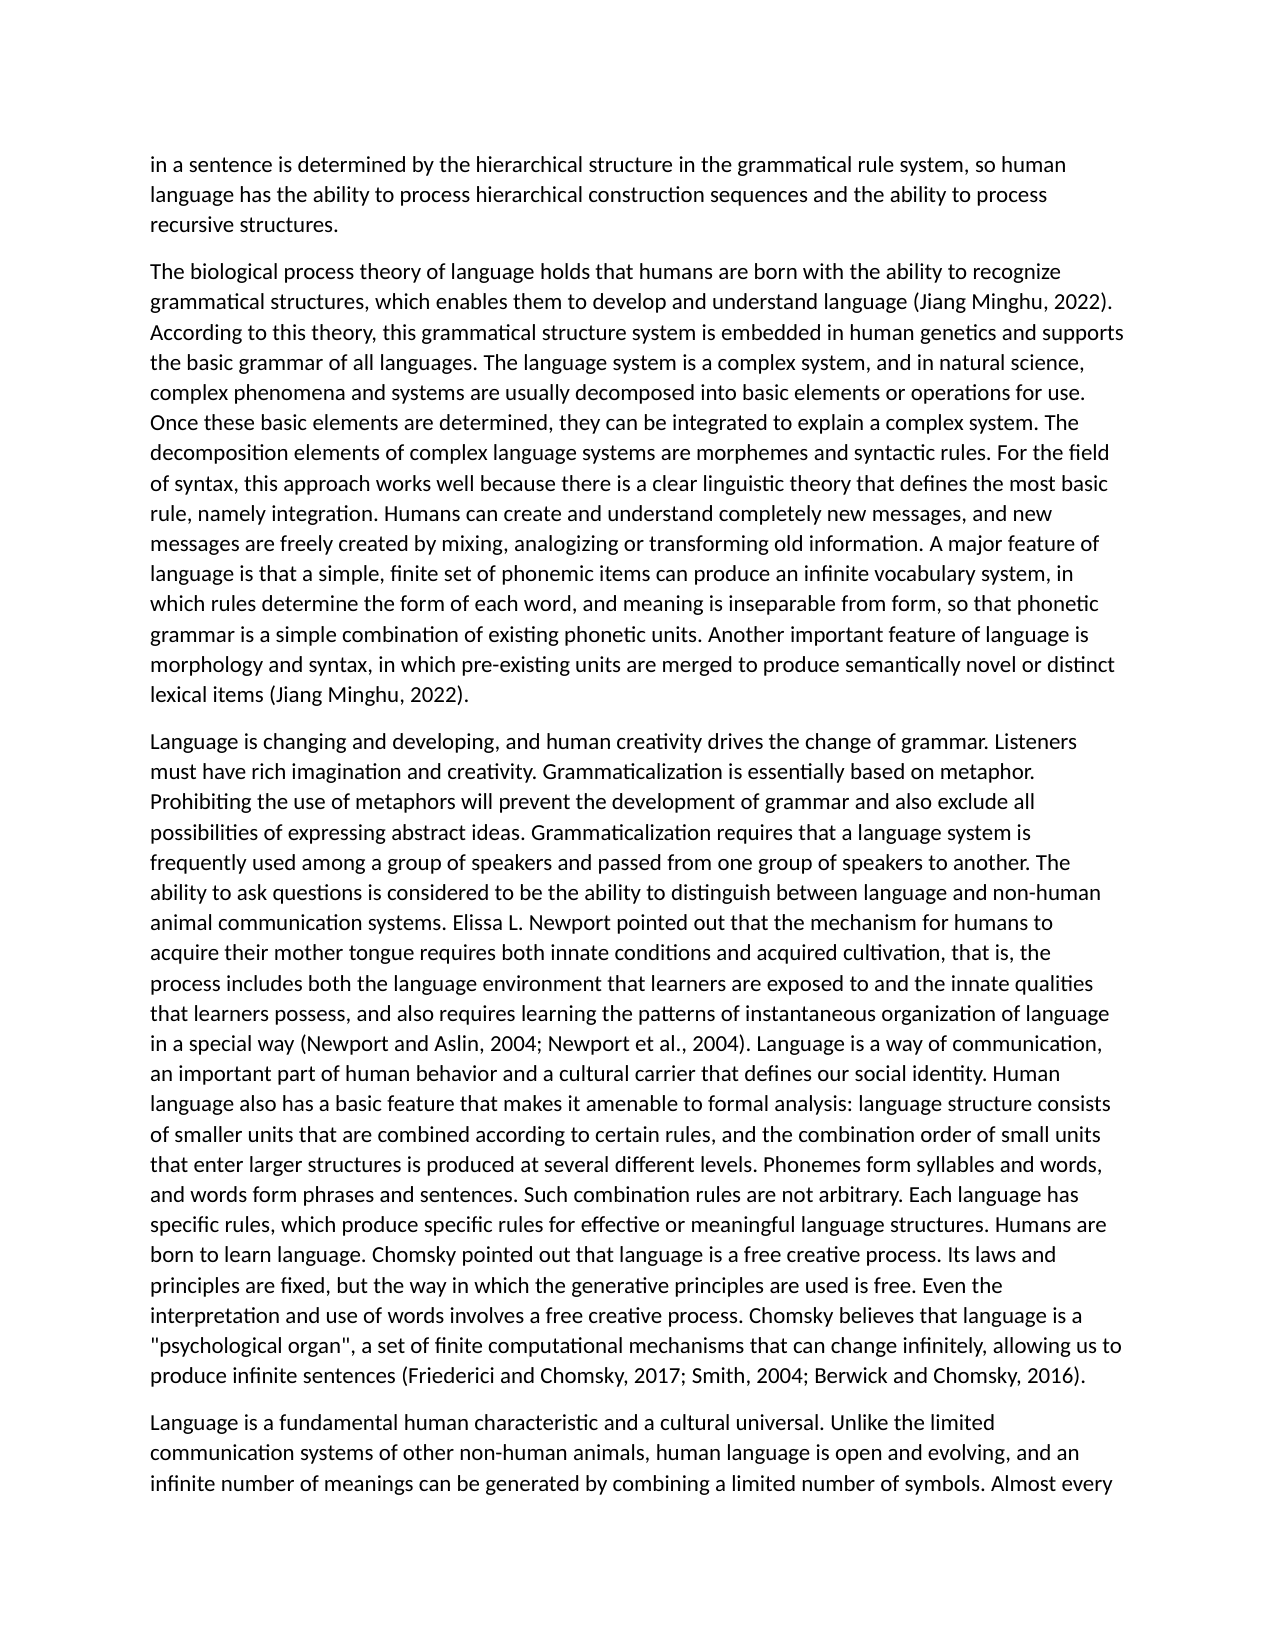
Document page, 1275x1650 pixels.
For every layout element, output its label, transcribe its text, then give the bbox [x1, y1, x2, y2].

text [150, 150, 1125, 238]
text Language is changing and developing, and human creativity drives the change of grammar. Listeners must have rich imagination and creativity. Grammaticalization is essentially based on metaphor. Prohibiting the use of metaphors will prevent the development of grammar and also exclude all possibilities of expressing abstract ideas. Grammaticalization requires that a language system is frequently used among a group of speakers and passed from one group of speakers to another. The ability to ask questions is considered to be the ability to distinguish between language and non-human animal communication systems. Elissa L. Newport pointed out that the mechanism for humans to acquire their mother tongue requires both innate conditions and acquired cultivation, that is, the process includes both the language environment that learners are exposed to and the innate qualities that learners possess, and also requires learning the patterns of instantaneous organization of language in a special way (Newport and Aslin, 2004; Newport et al., 2004). Language is a way of communication, an important part of human behavior and a cultural carrier that defines our social identity. Human language also has a basic feature that makes it amenable to formal analysis: language structure consists of smaller units that are combined according to certain rules, and the combination order of small units that enter larger structures is produced at several different levels. Phonemes form syllables and words, and words form phrases and sentences. Such combination rules are not arbitrary. Each language has specific rules, which produce specific rules for effective or meaningful language structures. Humans are born to learn language. Chomsky pointed out that language is a free creative process. Its laws and principles are fixed, but the way in which the generative principles are used is free. Even the interpretation and use of words involves a free creative process. Chomsky believes that language is a "psychological organ", a set of finite computational mechanisms that can change infinitely, allowing us to produce infinite sentences (Friederici and Chomsky, 2017; Smith, 2004; Berwick and Chomsky, 2016). [150, 727, 1125, 1389]
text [150, 1408, 1125, 1497]
text The biological process theory of language holds that humans are born with the ability to recognize grammatical structures, which enables them to develop and understand language (Jiang Minghu, 2022). According to this theory, this grammatical structure system is embedded in human genetics and supports the basic grammar of all languages. The language system is a complex system, and in natural science, complex phenomena and systems are usually decomposed into basic elements or operations for use. Once these basic elements are determined, they can be integrated to explain a complex system. The decomposition elements of complex language systems are morphemes and syntactic rules. For the field of syntax, this approach works well because there is a clear linguistic theory that defines the most basic rule, namely integration. Humans can create and understand completely new messages, and new messages are freely created by mixing, analogizing or transforming old information. A major feature of language is that a simple, finite set of phonemic items can produce an infinite vocabulary system, in which rules determine the form of each word, and meaning is inseparable from form, so that phonetic grammar is a simple combination of existing phonetic units. Another important feature of language is morphology and syntax, in which pre-existing units are merged to produce semantically novel or distinct lexical items (Jiang Minghu, 2022). [150, 257, 1125, 708]
